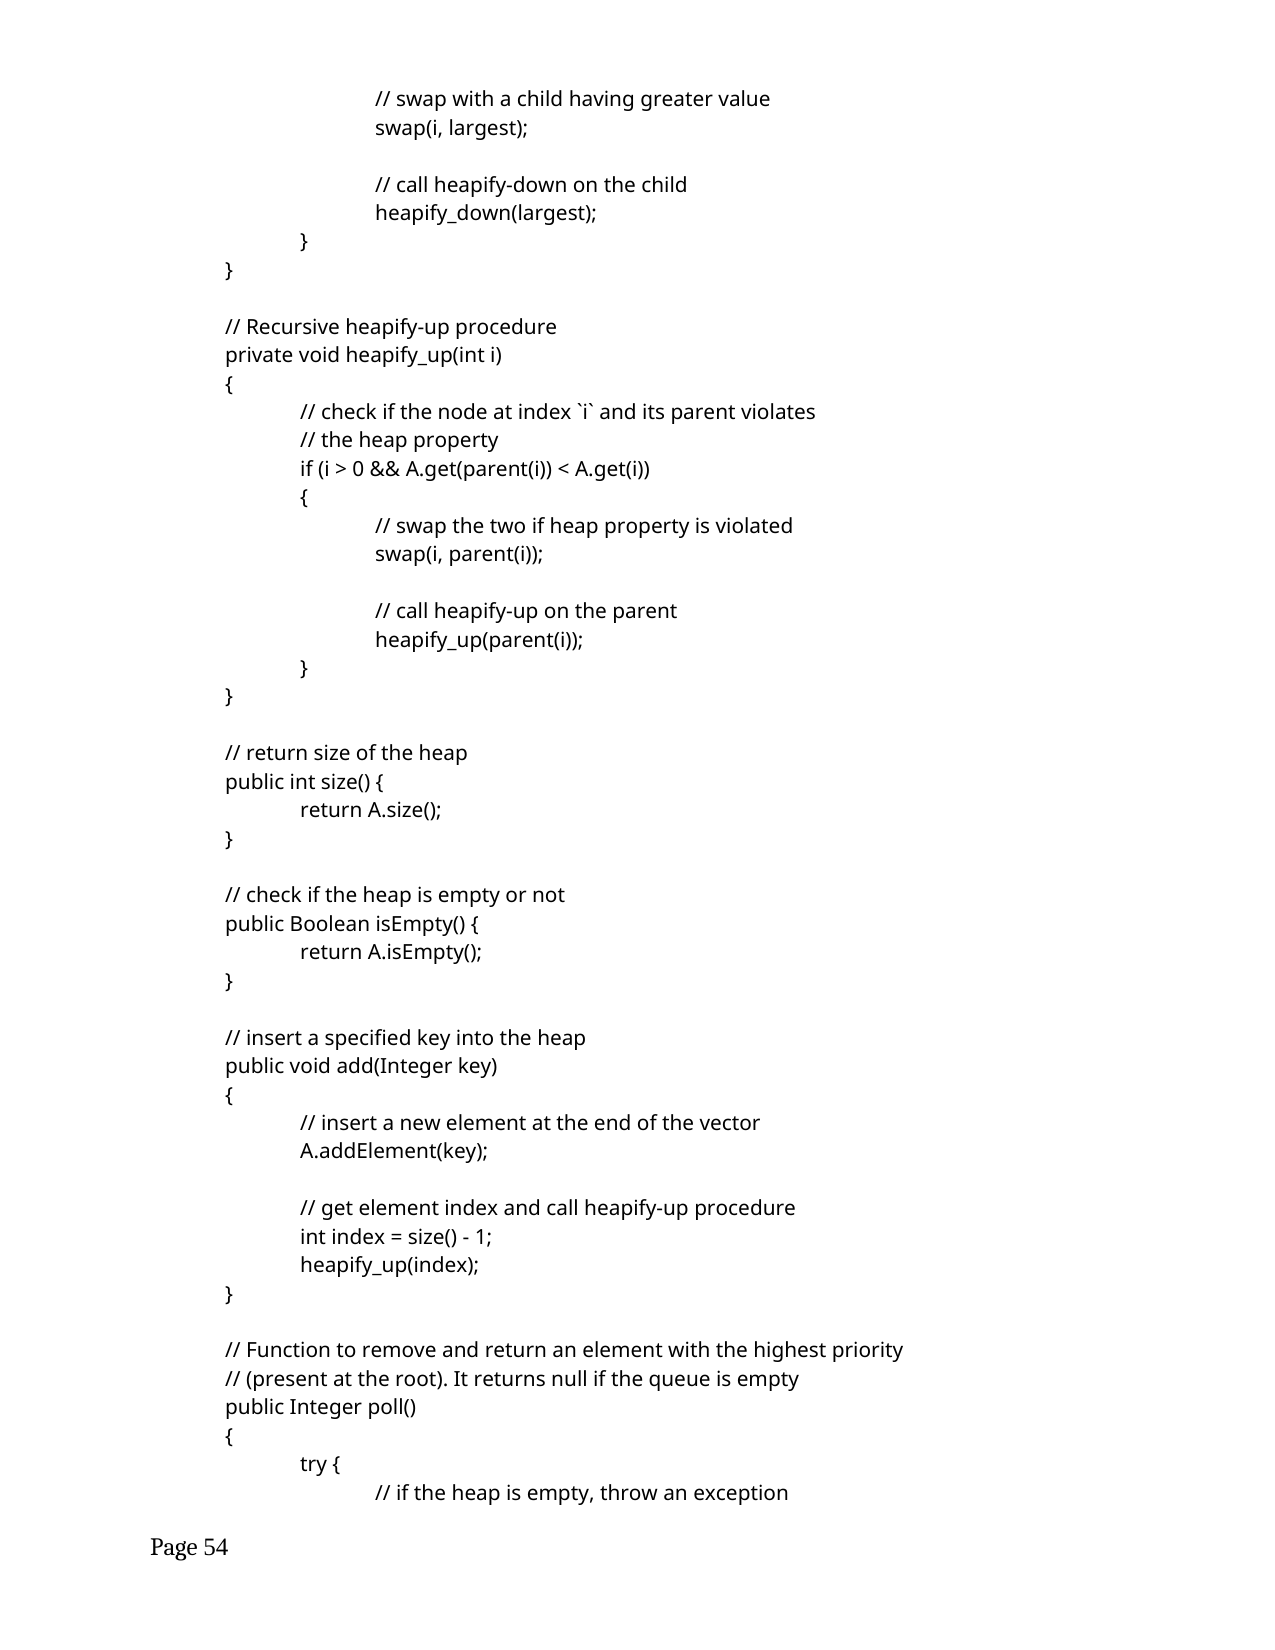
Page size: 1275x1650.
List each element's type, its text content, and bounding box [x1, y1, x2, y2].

text heapify_down(largest); [150, 198, 1125, 227]
text swap(i, largest); [150, 113, 1125, 141]
text int index = size() - 1; [150, 1222, 1125, 1250]
text try { [150, 1449, 1125, 1478]
text heapify_up(index); [150, 1250, 1125, 1279]
text } [150, 653, 1125, 682]
text public Boolean isEmpty() { [150, 909, 1125, 937]
text } [150, 255, 1125, 283]
text // call heapify-down on the child [150, 170, 1125, 198]
text // if the heap is empty, throw an exception [150, 1478, 1125, 1506]
text A.addElement(key); [150, 1137, 1125, 1165]
text // Recursive heapify-up procedure [150, 312, 1125, 340]
text // Function to remove and return an element with the highest priority [150, 1336, 1125, 1364]
text swap(i, parent(i)); [150, 539, 1125, 568]
text public int size() { [150, 767, 1125, 795]
text // swap the two if heap property is violated [150, 511, 1125, 539]
text } [150, 966, 1125, 994]
text } [150, 682, 1125, 710]
text } [150, 1279, 1125, 1307]
text // return size of the heap [150, 738, 1125, 767]
text // get element index and call heapify-up procedure [150, 1193, 1125, 1222]
text { [150, 369, 1125, 397]
text public Integer poll() [150, 1392, 1125, 1421]
text } [150, 824, 1125, 852]
text { [150, 1080, 1125, 1108]
text // call heapify-up on the parent [150, 596, 1125, 625]
text return A.isEmpty(); [150, 937, 1125, 966]
text // the heap property [150, 426, 1125, 454]
text return A.size(); [150, 795, 1125, 824]
text heapify_up(parent(i)); [150, 625, 1125, 653]
text // insert a new element at the end of the vector [150, 1108, 1125, 1137]
text if (i > 0 && A.get(parent(i)) < A.get(i)) [150, 454, 1125, 482]
text { [150, 482, 1125, 511]
text // insert a specified key into the heap [150, 1023, 1125, 1051]
text private void heapify_up(int i) [150, 340, 1125, 369]
text // swap with a child having greater value [150, 84, 1125, 113]
text // (present at the root). It returns null if the queue is empty [150, 1364, 1125, 1392]
text { [150, 1421, 1125, 1449]
text } [150, 227, 1125, 255]
text public void add(Integer key) [150, 1051, 1125, 1080]
text // check if the heap is empty or not [150, 881, 1125, 909]
text // check if the node at index `i` and its parent violates [150, 397, 1125, 426]
